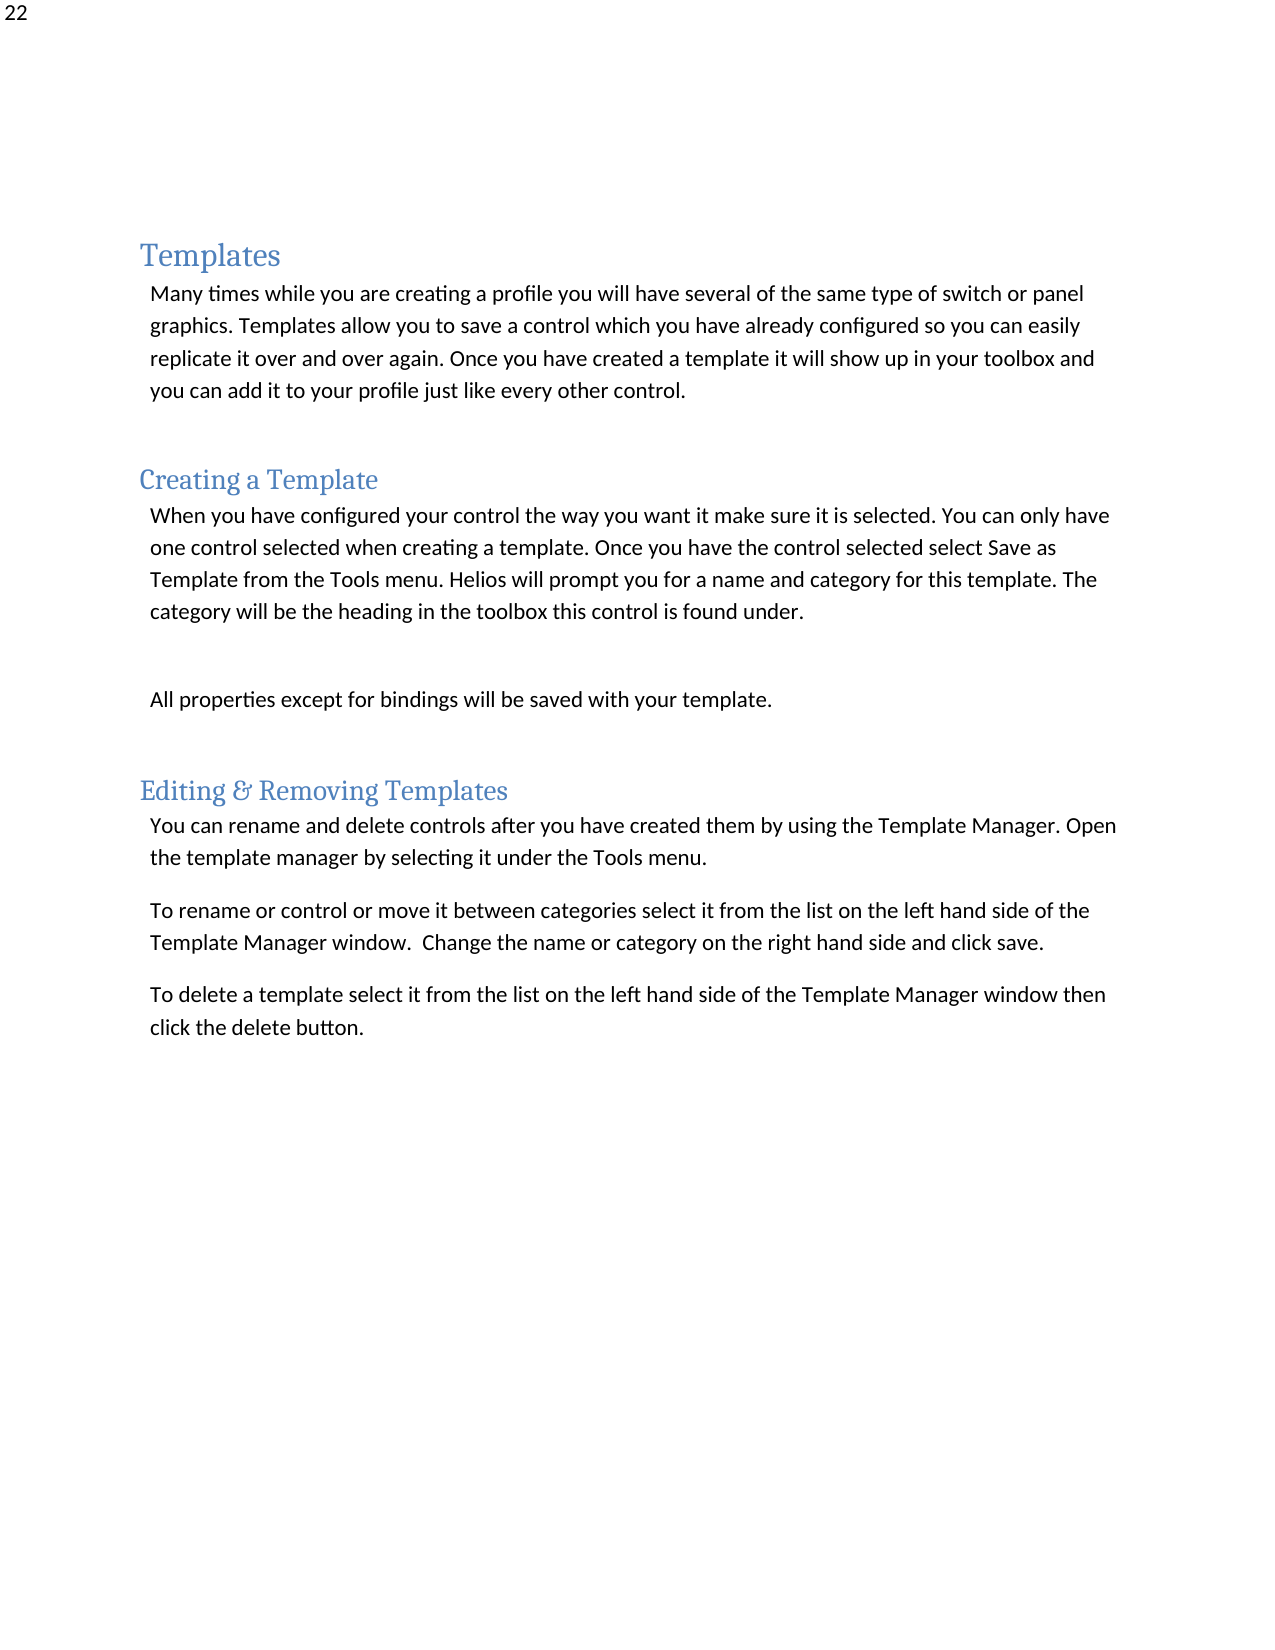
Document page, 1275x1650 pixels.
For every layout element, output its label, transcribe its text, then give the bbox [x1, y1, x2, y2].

subtitle Creating a Template [139, 463, 1137, 497]
text To delete a template select it from the list on the left hand side of the Template Manager window then click the delete button. [150, 981, 1111, 1041]
subtitle Editing & Removing Templates [139, 774, 1137, 808]
subtitle Templates [139, 237, 1137, 275]
text When you have configured your control the way you want it make sure it is selected. You can only have one control selected when creating a template. Once you have the control selected select Save as Template from the Tools menu. Helios will prompt you for a name and category for this template. The category will be the heading in the toolbox this control is found under. [150, 501, 1137, 625]
text You can rename and delete controls after you have created them by using the Template Manager. Open the template manager by selecting it under the Tools menu. [150, 811, 1137, 872]
text All properties except for bindings will be saved with your template. [150, 685, 1137, 713]
text To rename or control or move it between categories select it from the list on the left hand side of the Template Manager window. Change the name or category on the right hand side and click save. [150, 896, 1094, 956]
text Many times while you are creating a profile you will have several of the same type of switch or panel graphics. Templates allow you to save a control which you have already configured so you can easily replicate it over and over again. Once you have created a template it will show up in your toolbox and you can add it to your profile just like every other control. [150, 279, 1116, 404]
